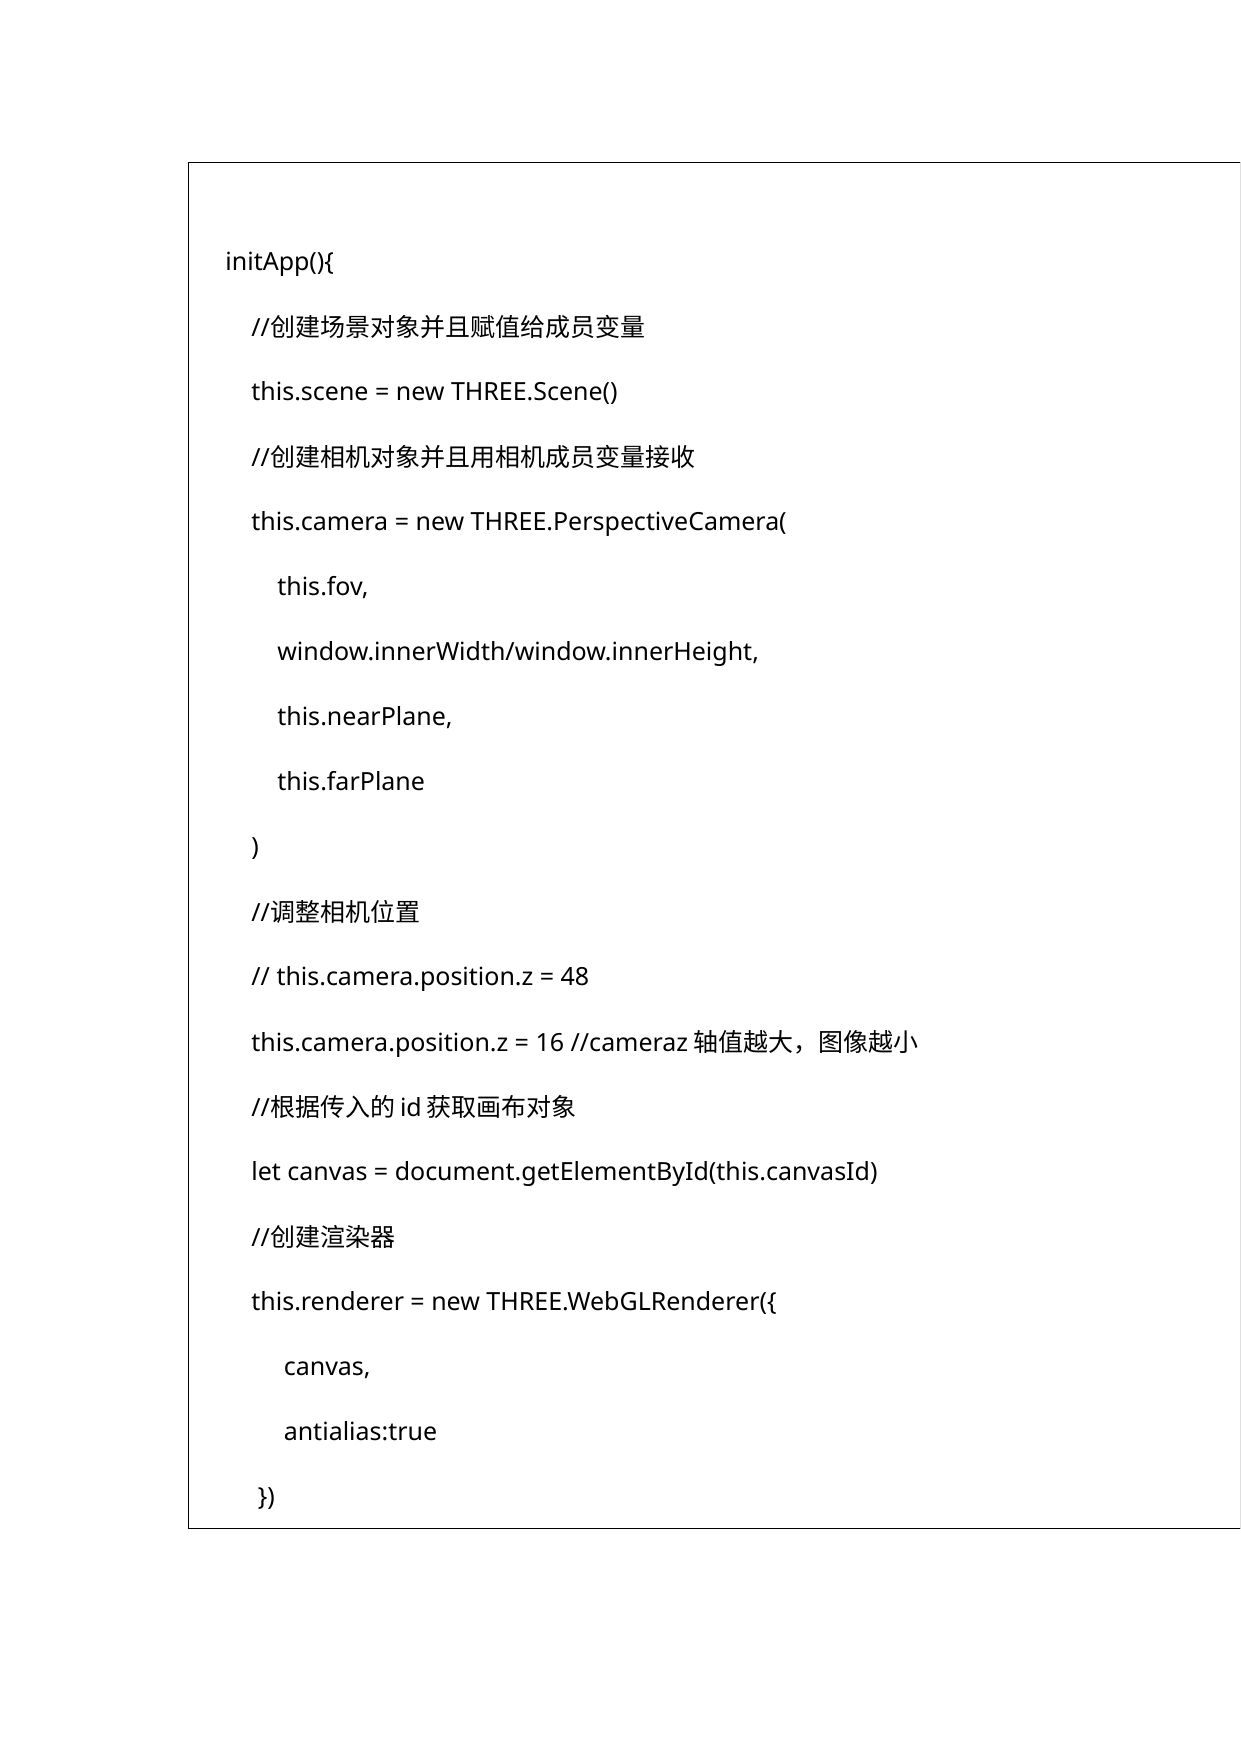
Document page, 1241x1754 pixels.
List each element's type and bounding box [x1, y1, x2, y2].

table_header [189, 163, 1240, 1528]
